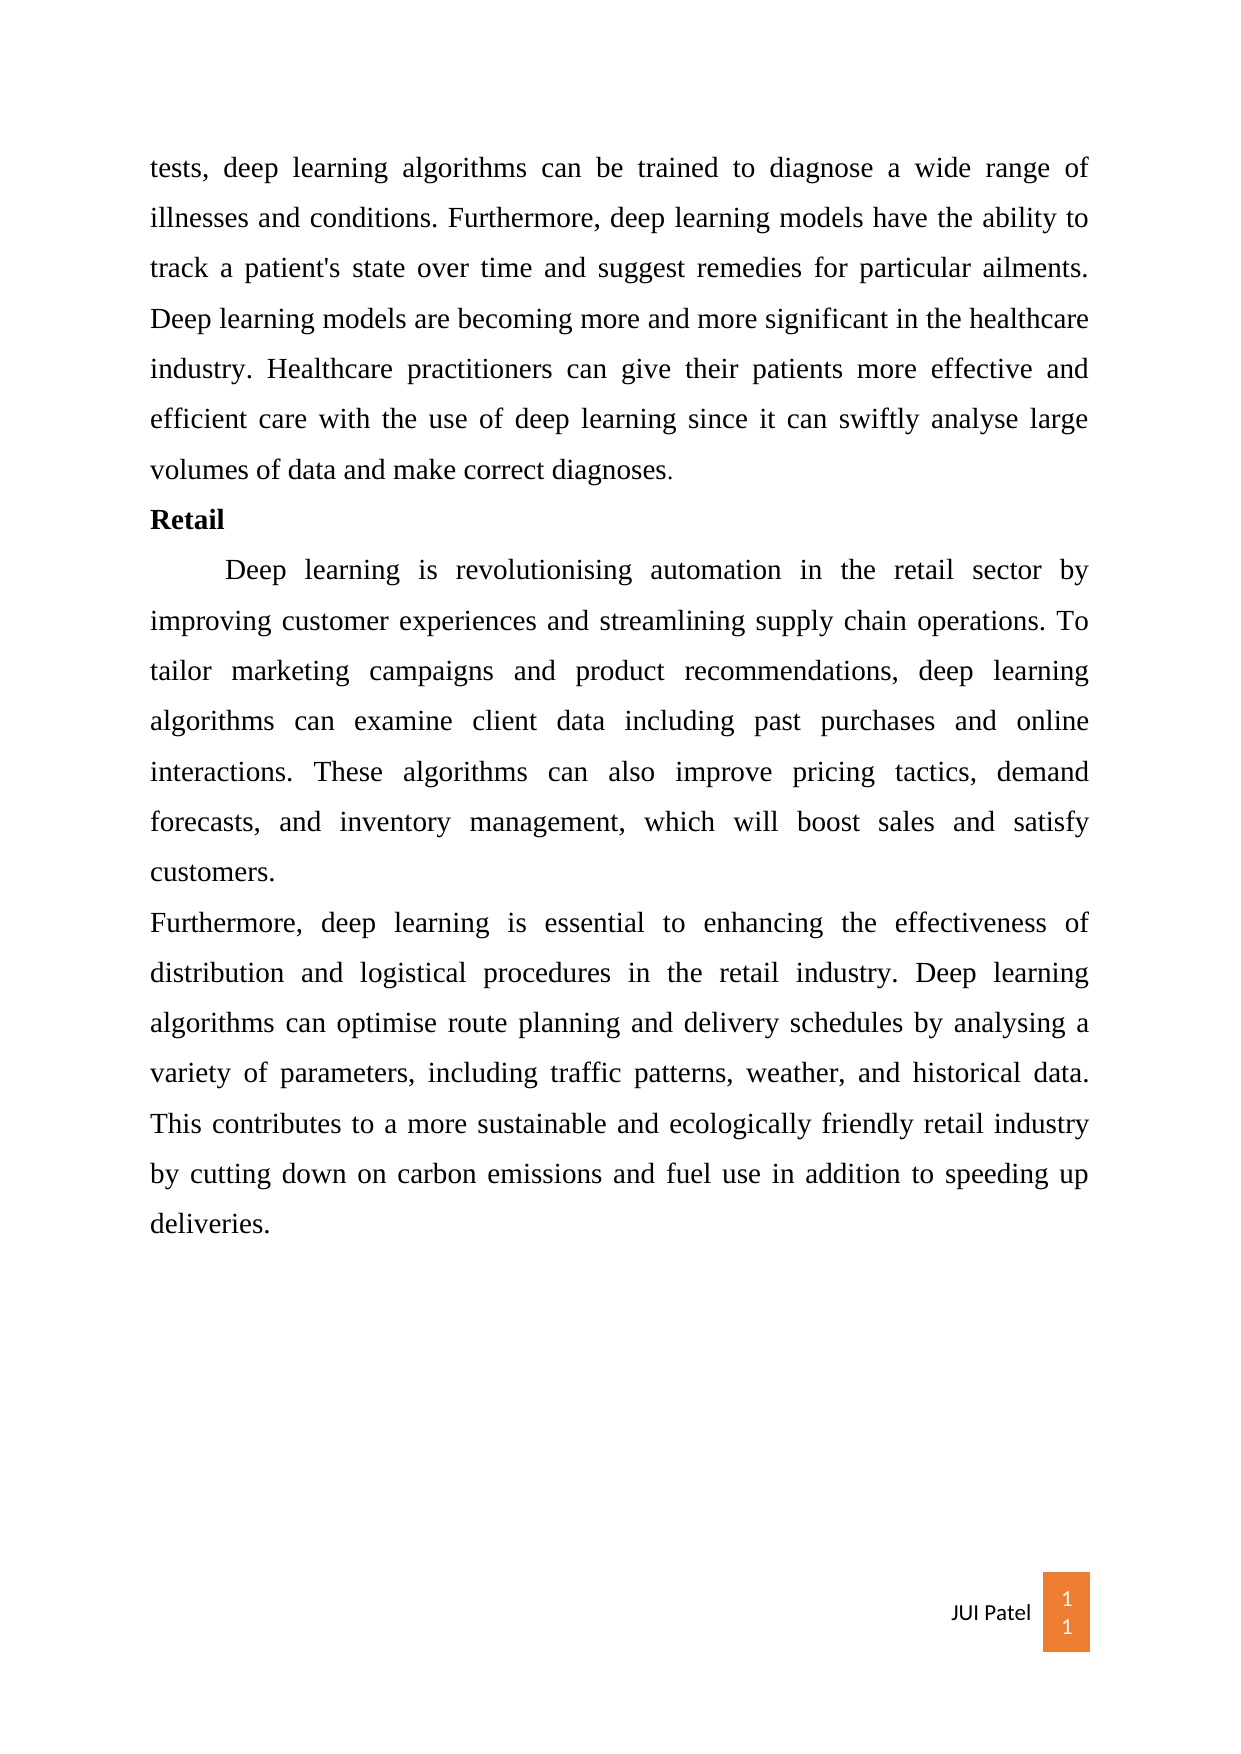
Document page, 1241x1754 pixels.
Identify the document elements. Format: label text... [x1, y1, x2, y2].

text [150, 150, 1090, 485]
text Deep learning is revolutionising automation in the retail sector by improving customer experiences and streamlining supply chain operations. To tailor marketing campaigns and product recommendations, deep learning algorithms can examine client data including past purchases and online interactions. These algorithms can also improve pricing tactics, demand forecasts, and inventory management, which will boost sales and satisfy customers. Furthermore, deep learning is essential to enhancing the effectiveness of distribution and logistical procedures in the retail industry. Deep learning algorithms can optimise route planning and delivery schedules by analysing a variety of parameters, including traffic patterns, weather, and historical data. This contributes to a more sustainable and ecologically friendly retail industry by cutting down on carbon emissions and fuel use in addition to speeding up deliveries. [150, 552, 1090, 1240]
text Retail [150, 502, 1090, 536]
